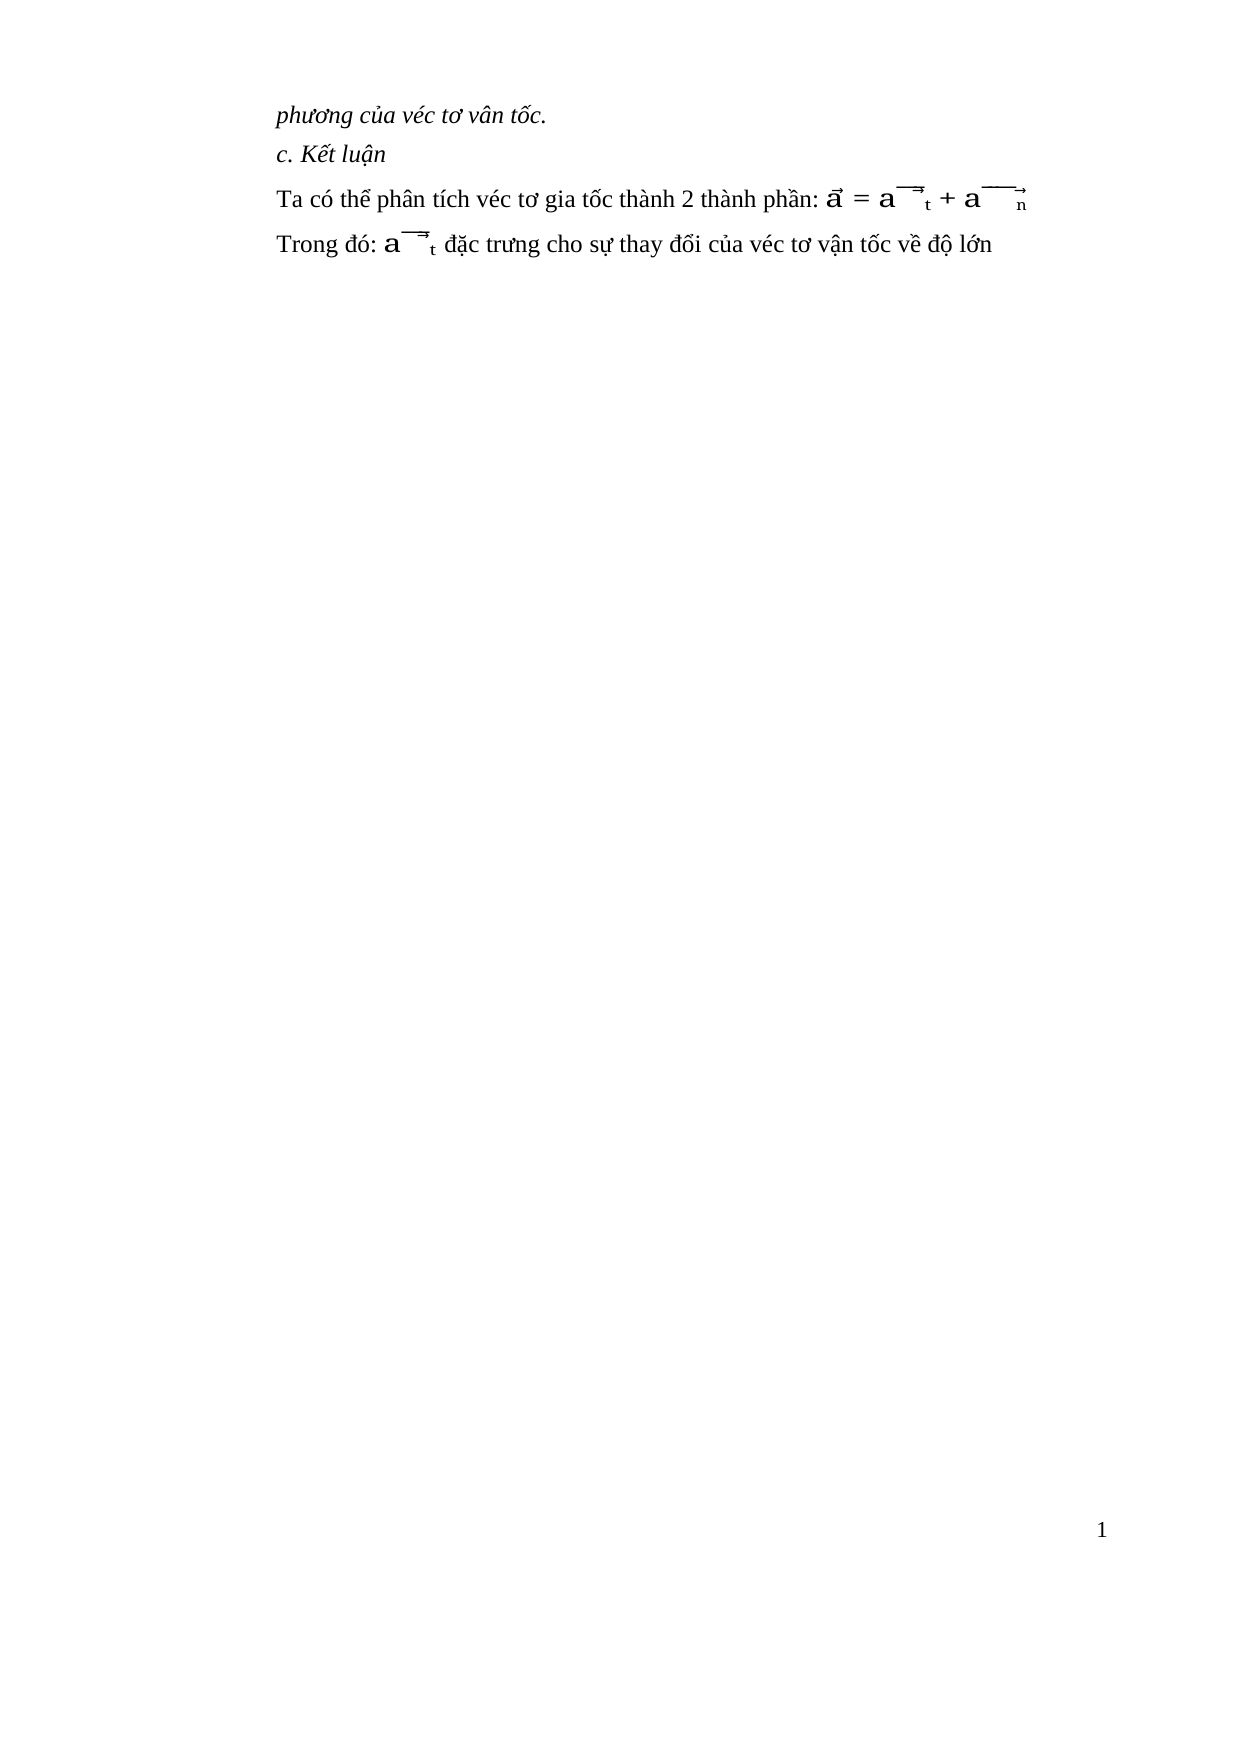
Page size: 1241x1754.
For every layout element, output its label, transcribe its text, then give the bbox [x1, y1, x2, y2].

list Kết luận [276, 139, 1121, 168]
text Trong đó: a¯¯¯⃗t đặc trưng cho sự thay đổi của véc tơ vận tốc về độ lớn [276, 226, 1121, 260]
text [276, 100, 1076, 129]
text Ta có thể phân tích véc tơ gia tốc thành 2 thành phần: a⃗ = a¯¯¯⃗t + a¯¯¯¯n⃗ [276, 181, 1121, 215]
